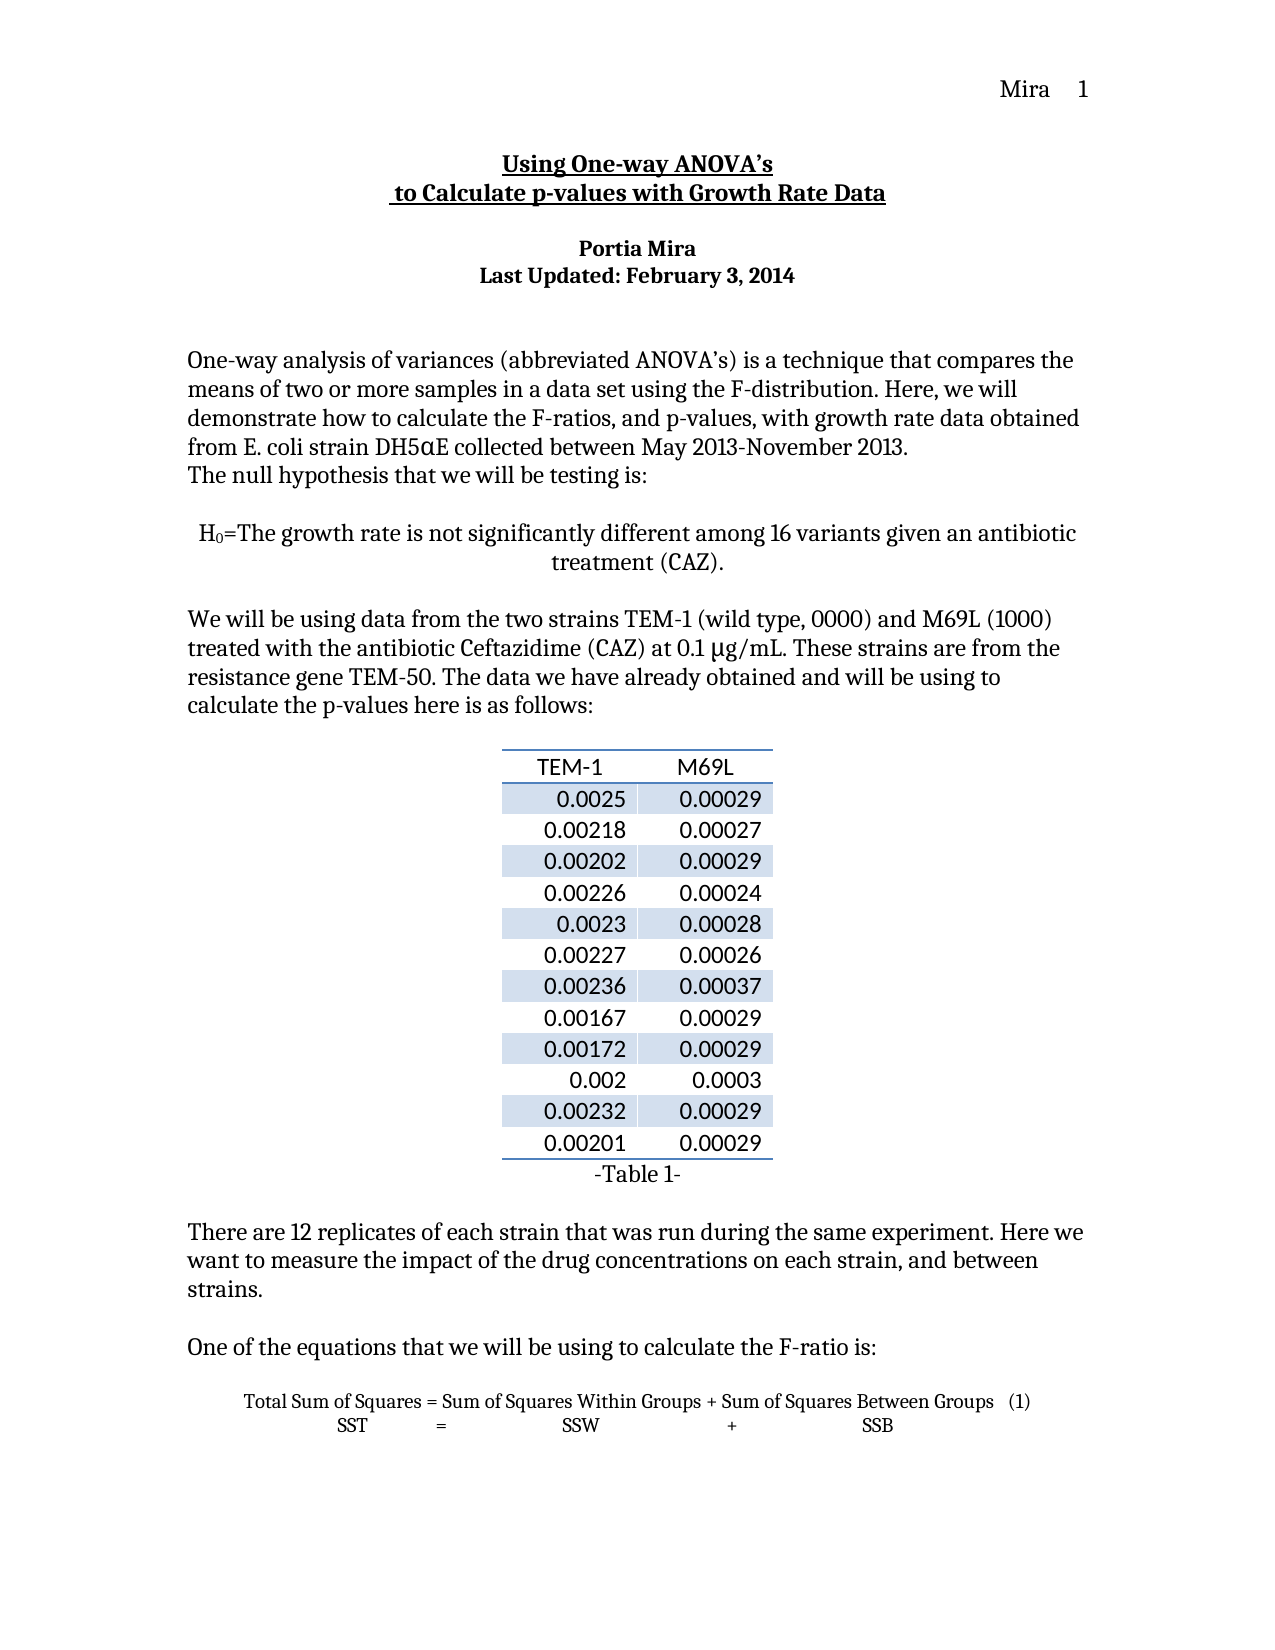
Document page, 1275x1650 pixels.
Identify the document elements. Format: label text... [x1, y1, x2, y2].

table_cell 0.00029 [638, 1095, 773, 1127]
table_cell 0.00028 [638, 908, 773, 939]
table_cell 0.00167 [502, 1002, 637, 1033]
table_cell 0.00172 [502, 1033, 637, 1064]
text The null hypothesis that we will be testing is: [187, 461, 1087, 490]
table_cell 0.00024 [638, 877, 773, 908]
table_cell 0.00201 [502, 1127, 637, 1158]
table_cell 0.00202 [502, 845, 637, 877]
text H0=The growth rate is not significantly different among 16 variants given an antibiotic treatment (CAZ). [187, 519, 1087, 576]
table_header M69L [638, 751, 773, 782]
table_cell 0.00029 [638, 1127, 773, 1158]
table_cell 0.00218 [502, 814, 637, 845]
text -Table 1- [187, 1160, 1087, 1189]
text Total Sum of Squares = Sum of Squares Within Groups + Sum of Squares Between Groups (1) [187, 1390, 1087, 1414]
table_cell 0.00029 [638, 784, 773, 814]
table_cell 0.0023 [502, 908, 637, 939]
text One-way analysis of variances (abbreviated ANOVA’s) is a technique that compares the means of two or more samples in a data set using the F-distribution. Here, we will demonstrate how to calculate the F-ratios, and p-values, with growth rate data obtained from E. coli strain DH5αE collected between May 2013-November 2013. [187, 346, 1087, 461]
table_cell 0.00029 [638, 845, 773, 877]
table_cell 0.00227 [502, 939, 637, 970]
text to Calculate p-values with Growth Rate Data [187, 179, 1087, 207]
text SST = SSW + SSB [187, 1414, 1087, 1438]
text We will be using data from the two strains TEM-1 (wild type, 0000) and M69L (1000) treated with the antibiotic Ceftazidime (CAZ) at 0.1 μg/mL. These strains are from the resistance gene TEM-50. The data we have already obtained and will be using to calculate the p-values here is as follows: [187, 605, 1087, 720]
table_cell 0.002 [502, 1064, 637, 1095]
table_cell 0.00026 [638, 939, 773, 970]
table_cell 0.00029 [638, 1033, 773, 1064]
text One of the equations that we will be using to calculate the F-ratio is: [187, 1332, 1087, 1361]
table_cell 0.00027 [638, 814, 773, 845]
text Last Updated: February 3, 2014 [187, 263, 1087, 289]
table_cell 0.0003 [638, 1064, 773, 1095]
table_cell 0.00226 [502, 877, 637, 908]
text Portia Mira [187, 236, 1087, 263]
table_header TEM-1 [502, 751, 637, 782]
text There are 12 replicates of each strain that was run during the same experiment. Here we want to measure the impact of the drug concentrations on each strain, and between strains. [187, 1217, 1087, 1304]
table_cell 0.00236 [502, 970, 637, 1002]
text Using One-way ANOVA’s [187, 150, 1087, 179]
table_cell 0.00232 [502, 1095, 637, 1127]
table_cell 0.00029 [638, 1002, 773, 1033]
table_cell 0.00037 [638, 970, 773, 1002]
table_cell 0.0025 [502, 784, 637, 814]
